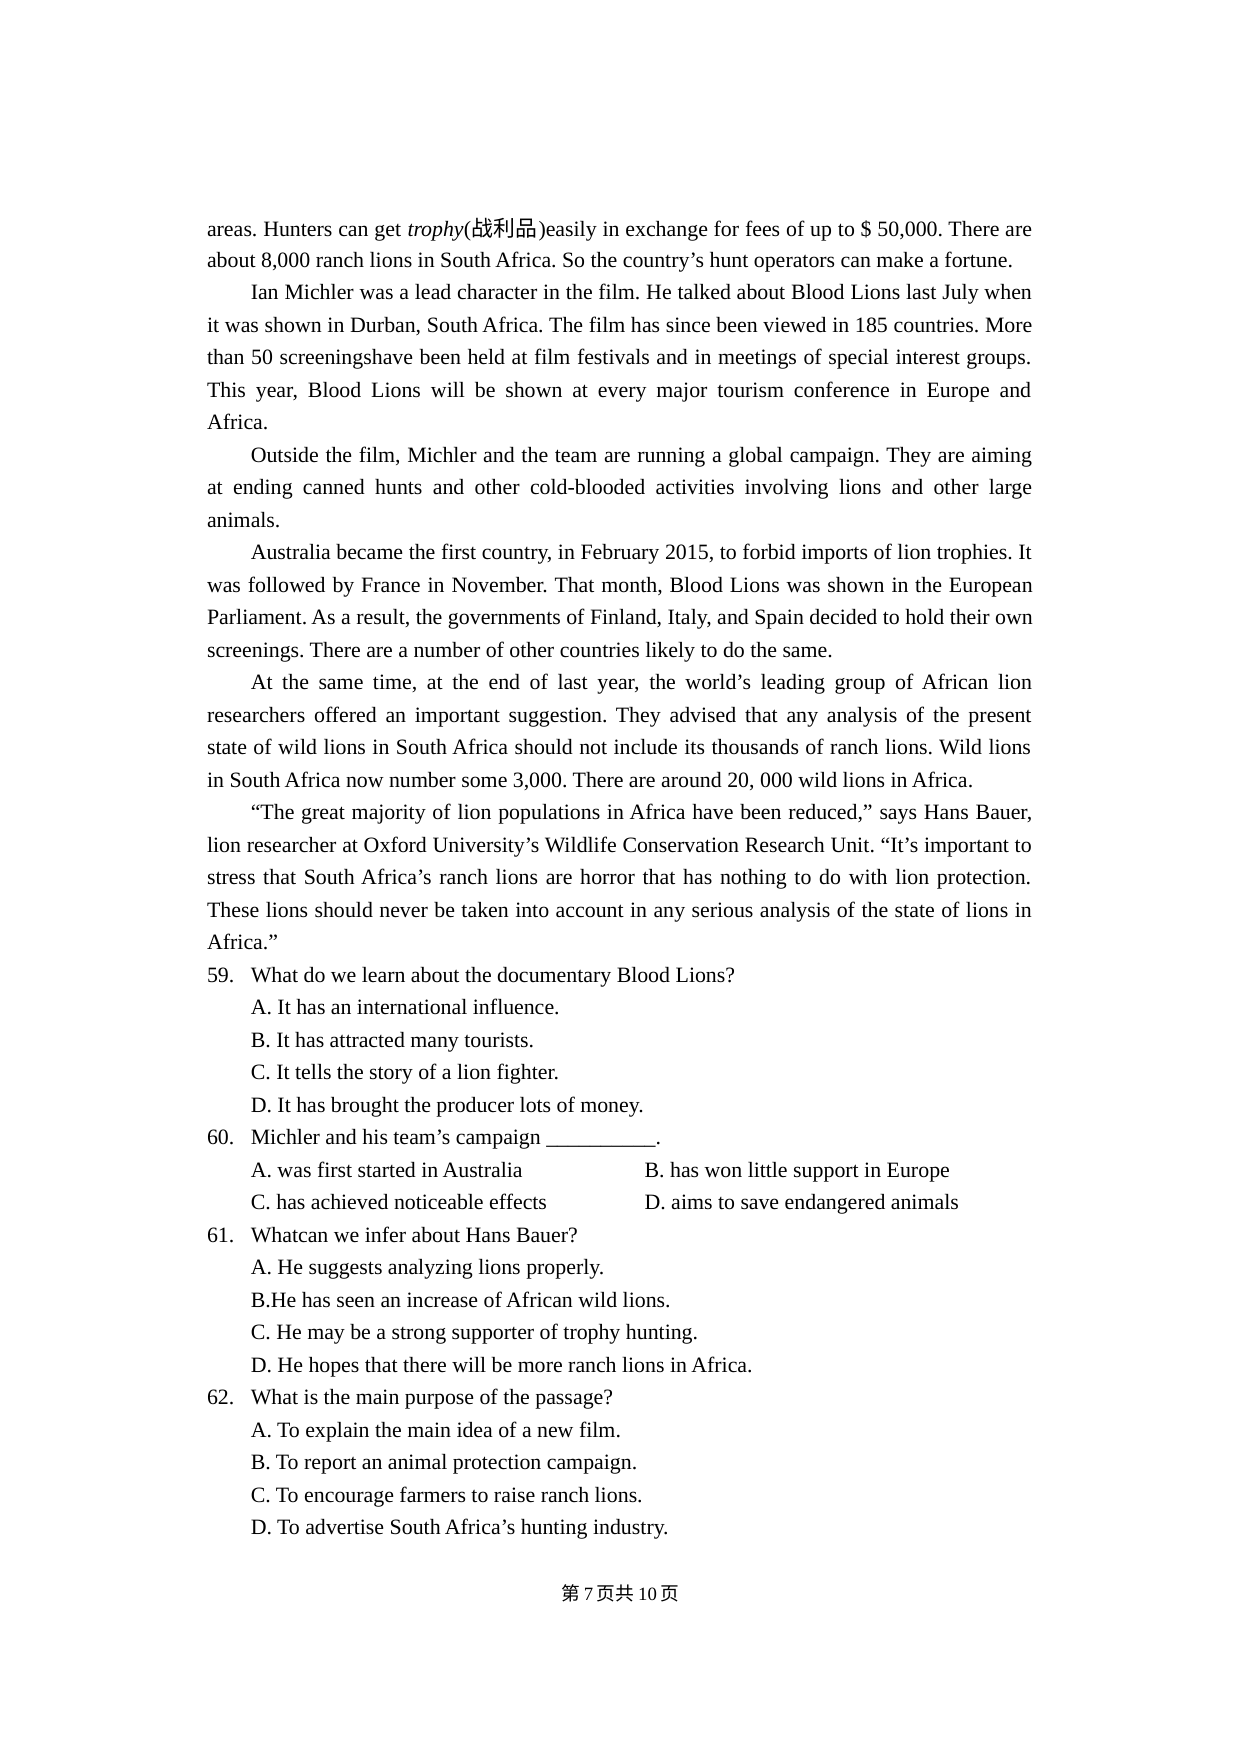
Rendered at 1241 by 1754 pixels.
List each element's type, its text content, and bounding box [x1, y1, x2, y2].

text C. has achieved noticeable effects D. aims to save endangered animals [207, 1186, 1033, 1218]
text Outside the film, Michler and the team are running a global campaign. They are aiming at ending canned hunts and other cold-blooded activities involving lions and other large animals. [207, 438, 1033, 536]
text A. was first started in Australia B. has won little support in Europe [207, 1153, 1033, 1186]
text At the same time, at the end of last year, the world’s leading group of African lion researchers offered an important suggestion. They advised that any analysis of the present state of wild lions in South Africa should not include its thousands of ranch lions. Wild lions in South Africa now number some 3,000. There are around 20, 000 wild lions in Africa. [207, 666, 1033, 796]
text C. It tells the story of a lion fighter. [251, 1056, 1033, 1088]
text “The great majority of lion populations in Africa have been reduced,” says Hans Bauer, lion researcher at Oxford University’s Wildlife Conservation Research Unit. “It’s important to stress that South Africa’s ranch lions are horror that has nothing to do with lion protection. These lions should never be taken into account in any serious analysis of the state of lions in Africa.” [207, 796, 1033, 958]
text 60. Michler and his team’s campaign __________. [207, 1121, 1033, 1153]
text D. To advertise South Africa’s hunting industry. [207, 1511, 1033, 1543]
text C. He may be a strong supporter of trophy hunting. [207, 1316, 1033, 1348]
text 62. What is the main purpose of the passage? [207, 1381, 1033, 1413]
text C. To encourage farmers to raise ranch lions. [207, 1478, 1033, 1511]
text A. He suggests analyzing lions properly. [207, 1251, 1033, 1283]
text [207, 211, 1033, 276]
text Ian Michler was a lead character in the film. He talked about Blood Lions last July when it was shown in Durban, South Africa. The film has since been viewed in 185 countries. More than 50 screeningshave been held at film festivals and in meetings of special interest groups. This year, Blood Lions will be shown at every major tourism conference in Europe and Africa. [207, 276, 1033, 438]
text 59. What do we learn about the documentary Blood Lions? [207, 958, 1033, 991]
text D. He hopes that there will be more ranch lions in Africa. [207, 1348, 1033, 1381]
text A. It has an international influence. [207, 991, 1033, 1023]
text B. It has attracted many tourists. [207, 1023, 1033, 1056]
text 61. Whatcan we infer about Hans Bauer? [207, 1218, 1033, 1251]
text B. To report an animal protection campaign. [207, 1446, 1033, 1478]
text B.He has seen an increase of African wild lions. [207, 1283, 1033, 1316]
text D. It has brought the producer lots of money. [251, 1088, 1033, 1121]
text A. To explain the main idea of a new film. [207, 1413, 1033, 1446]
text Australia became the first country, in February 2015, to forbid imports of lion trophies. It was followed by France in November. That month, Blood Lions was shown in the European Parliament. As a result, the governments of Finland, Italy, and Spain decided to hold their own screenings. There are a number of other countries likely to do the same. [207, 536, 1033, 666]
